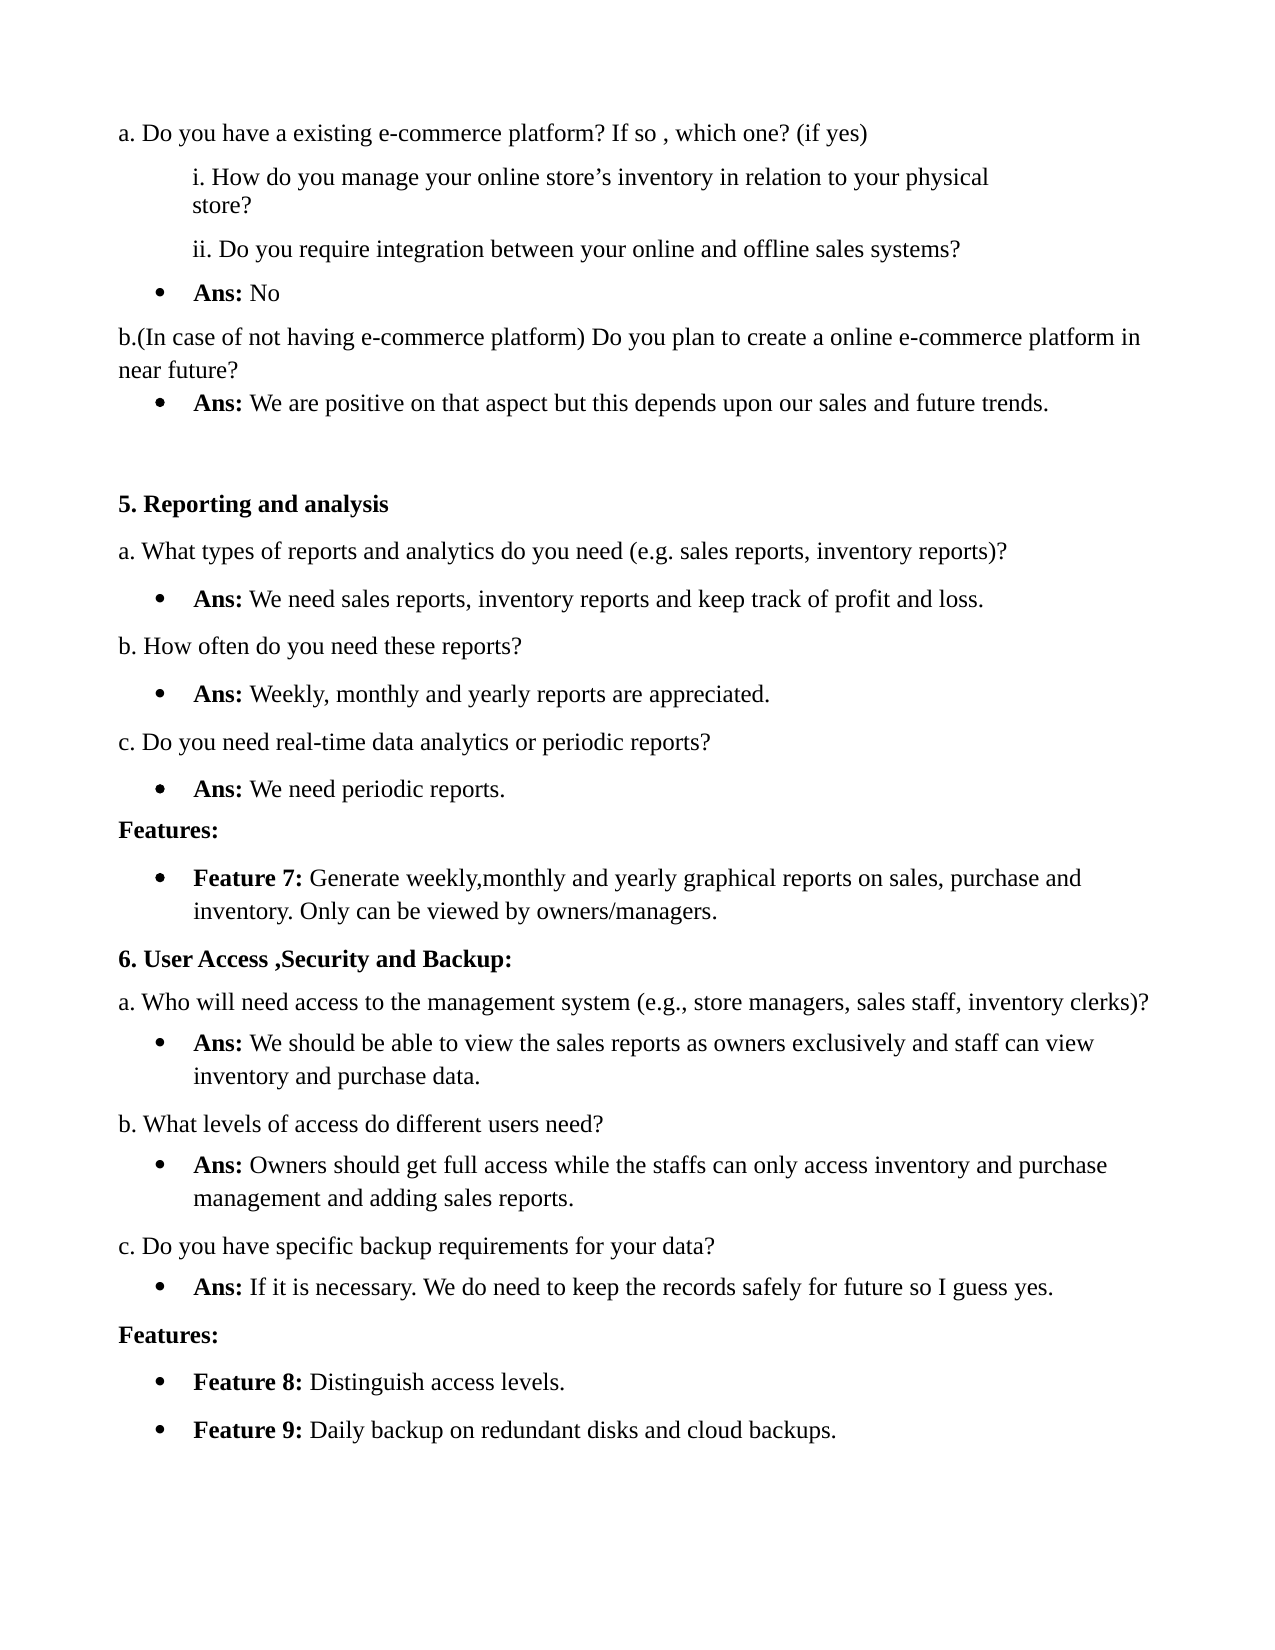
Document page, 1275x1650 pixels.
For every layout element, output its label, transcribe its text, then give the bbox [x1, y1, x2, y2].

list Ans: We are positive on that aspect but this depends upon our sales and future trends. [156, 388, 1157, 417]
text a. Do you have a existing e-commerce platform? If so , which one? (if yes) [118, 118, 1157, 147]
list Ans: We should be able to view the sales reports as owners exclusively and staff can view inventory and purchase data. [156, 1028, 1157, 1090]
text a. What types of reports and analytics do you need (e.g. sales reports, inventory reports)? [118, 536, 1157, 565]
text b.(In case of not having e-commerce platform) Do you plan to create a online e-commerce platform in near future? [118, 322, 1157, 384]
list Feature 8: Distinguish access levels. [156, 1367, 1157, 1396]
subtitle b. What levels of access do different users need? [118, 1109, 1157, 1138]
text b. How often do you need these reports? [118, 631, 1157, 660]
list Ans: No [156, 278, 1157, 307]
list Feature 7: Generate weekly,monthly and yearly graphical reports on sales, purchase and inventory. Only can be viewed by owners/managers. [156, 863, 1157, 925]
list Ans: If it is necessary. We do need to keep the records safely for future so I guess yes. [156, 1272, 1157, 1301]
subtitle a. Who will need access to the management system (e.g., store managers, sales staff, inventory clerks)? [118, 987, 1157, 1016]
list Ans: We need sales reports, inventory reports and keep track of profit and loss. [156, 584, 1157, 613]
list Ans: Weekly, monthly and yearly reports are appreciated. [156, 679, 1157, 708]
text i. How do you manage your online store’s inventory in relation to your physical store? [118, 162, 1157, 219]
list Feature 9: Daily backup on redundant disks and cloud backups. [156, 1415, 1157, 1444]
list Ans: Owners should get full access while the staffs can only access inventory and purchase management and adding sales reports. [156, 1150, 1157, 1212]
text c. Do you need real-time data analytics or periodic reports? [118, 727, 1157, 755]
subtitle Ans: We need periodic reports. [156, 774, 1157, 803]
text ii. Do you require integration between your online and offline sales systems? [118, 234, 1157, 263]
subtitle 6. User Access ,Security and Backup: [118, 944, 1157, 972]
text Features: [118, 816, 1157, 844]
text 5. Reporting and analysis [118, 489, 1157, 517]
text Features: [118, 1320, 1157, 1348]
subtitle c. Do you have specific backup requirements for your data? [118, 1231, 1157, 1259]
